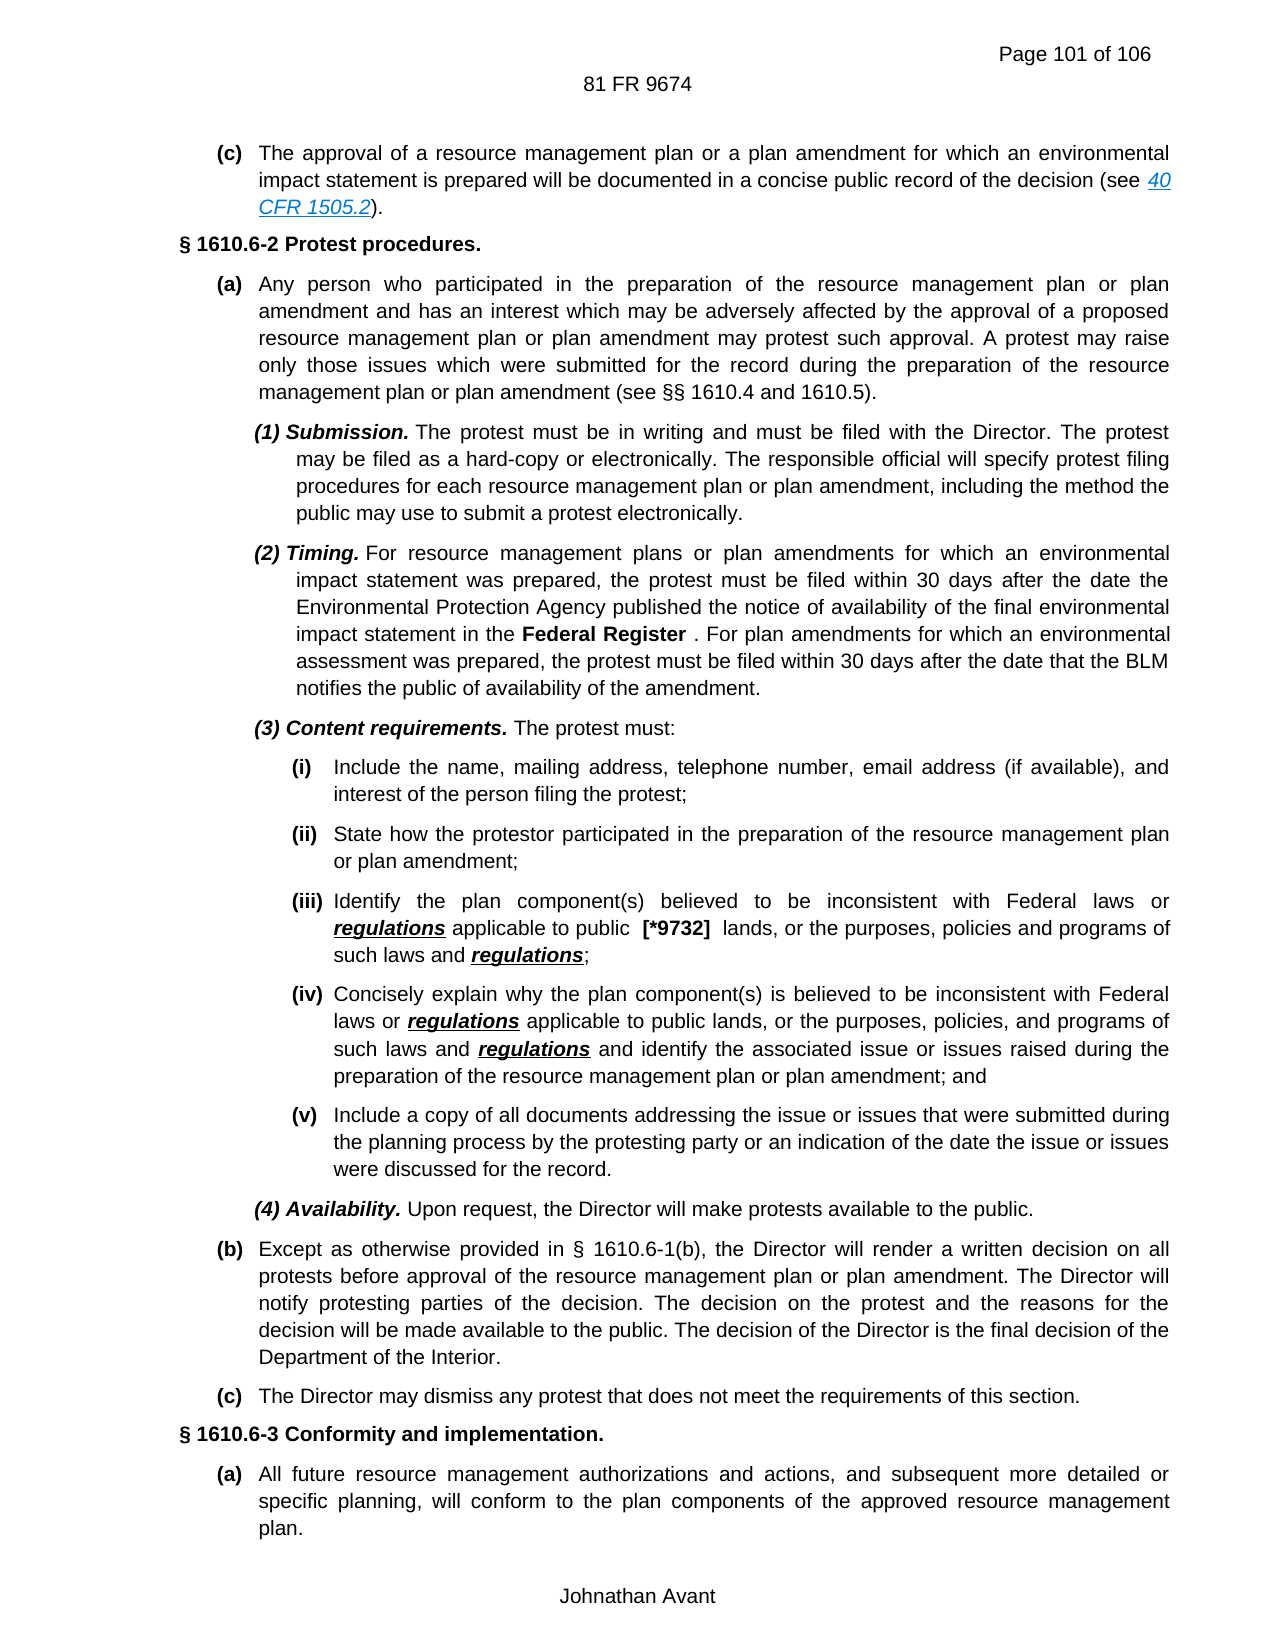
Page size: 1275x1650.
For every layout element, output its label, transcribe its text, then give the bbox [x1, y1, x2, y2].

list The approval of a resource management plan or a plan amendment for which an environmental impact statement is prepared will be documented in a concise public record of the decision (see 40 CFR 1505.2). [217, 137, 1171, 219]
list ementation. [179, 1421, 1171, 1446]
list Include the name, mailing address, telephone number, email address (if available), and interest of the person filing the protest; [292, 752, 1171, 806]
list State how the protestor participated in the preparation of the resource management plan or plan amendment; [292, 819, 1171, 873]
list Include a copy of all documents addressing the issue or issues that were submitted during the planning process by the protesting party or an indication of the date the issue or issues were discussed for the record. [292, 1100, 1171, 1181]
list Concisely explain why the plan component(s) is believed to be inconsistent with Federal laws or regulations applicable to public lands, or the purposes, policies, and programs of such laws and regulations and identify the associated issue or issues raised during the preparation of the resource management plan or plan amendment; and [292, 979, 1171, 1087]
list The protest must be in writing and must be filed with the Director. The protest may be filed as a hard-copy or electronically. The responsible official will specify protest filing procedures for each resource management plan or plan amendment, including the method the public may use to submit a protest electronically. [254, 417, 1171, 525]
list For resource management plans or plan amendments for which an environmental impact statement was prepared, the protest must be filed within 30 days after the date the Environmental Protection Agency published the notice of availability of the final environmental impact statement in the Federal Register . For plan amendments for which an environmental assessment was prepared, the protest must be filed within 30 days after the date that the BLM notifies the public of availability of the amendment. [254, 537, 1171, 700]
list All future resource management authorizations and actions, and subsequent more detailed or specific planning, will conform to the plan components of the approved resource management plan. [217, 1458, 1171, 1539]
list Any person who participated in the preparation of the resource management plan or plan amendment and has an interest which may be adversely affected by the approval of a proposed resource management plan or plan amendment may protest such approval. A protest may raise only those issues which were submitted for the record during the preparation of the resource management plan or plan amendment (see §§ 1610.4 and 1610.5). [217, 269, 1171, 404]
list The Director may dismiss any protest that does not meet the requirements of this section. [217, 1381, 1171, 1408]
list Except as otherwise provided in § 1610.6-1(b), the Director will render a written decision on all protests before approval of the resource management plan or plan amendment. The Director will notify protesting parties of the decision. The decision on the protest and the reasons for the decision will be made available to the public. The decision of the Director is the final decision of the Department of the Interior. [217, 1233, 1171, 1369]
list Identify the plan component(s) believed to be inconsistent with Federal laws or regulations applicable to public [*9732] lands, or the purposes, policies and programs of such laws and regulations; [292, 885, 1171, 967]
list The protest must: [254, 712, 1171, 739]
list Upon request, the Director will make protests available to the public. [254, 1194, 1171, 1221]
